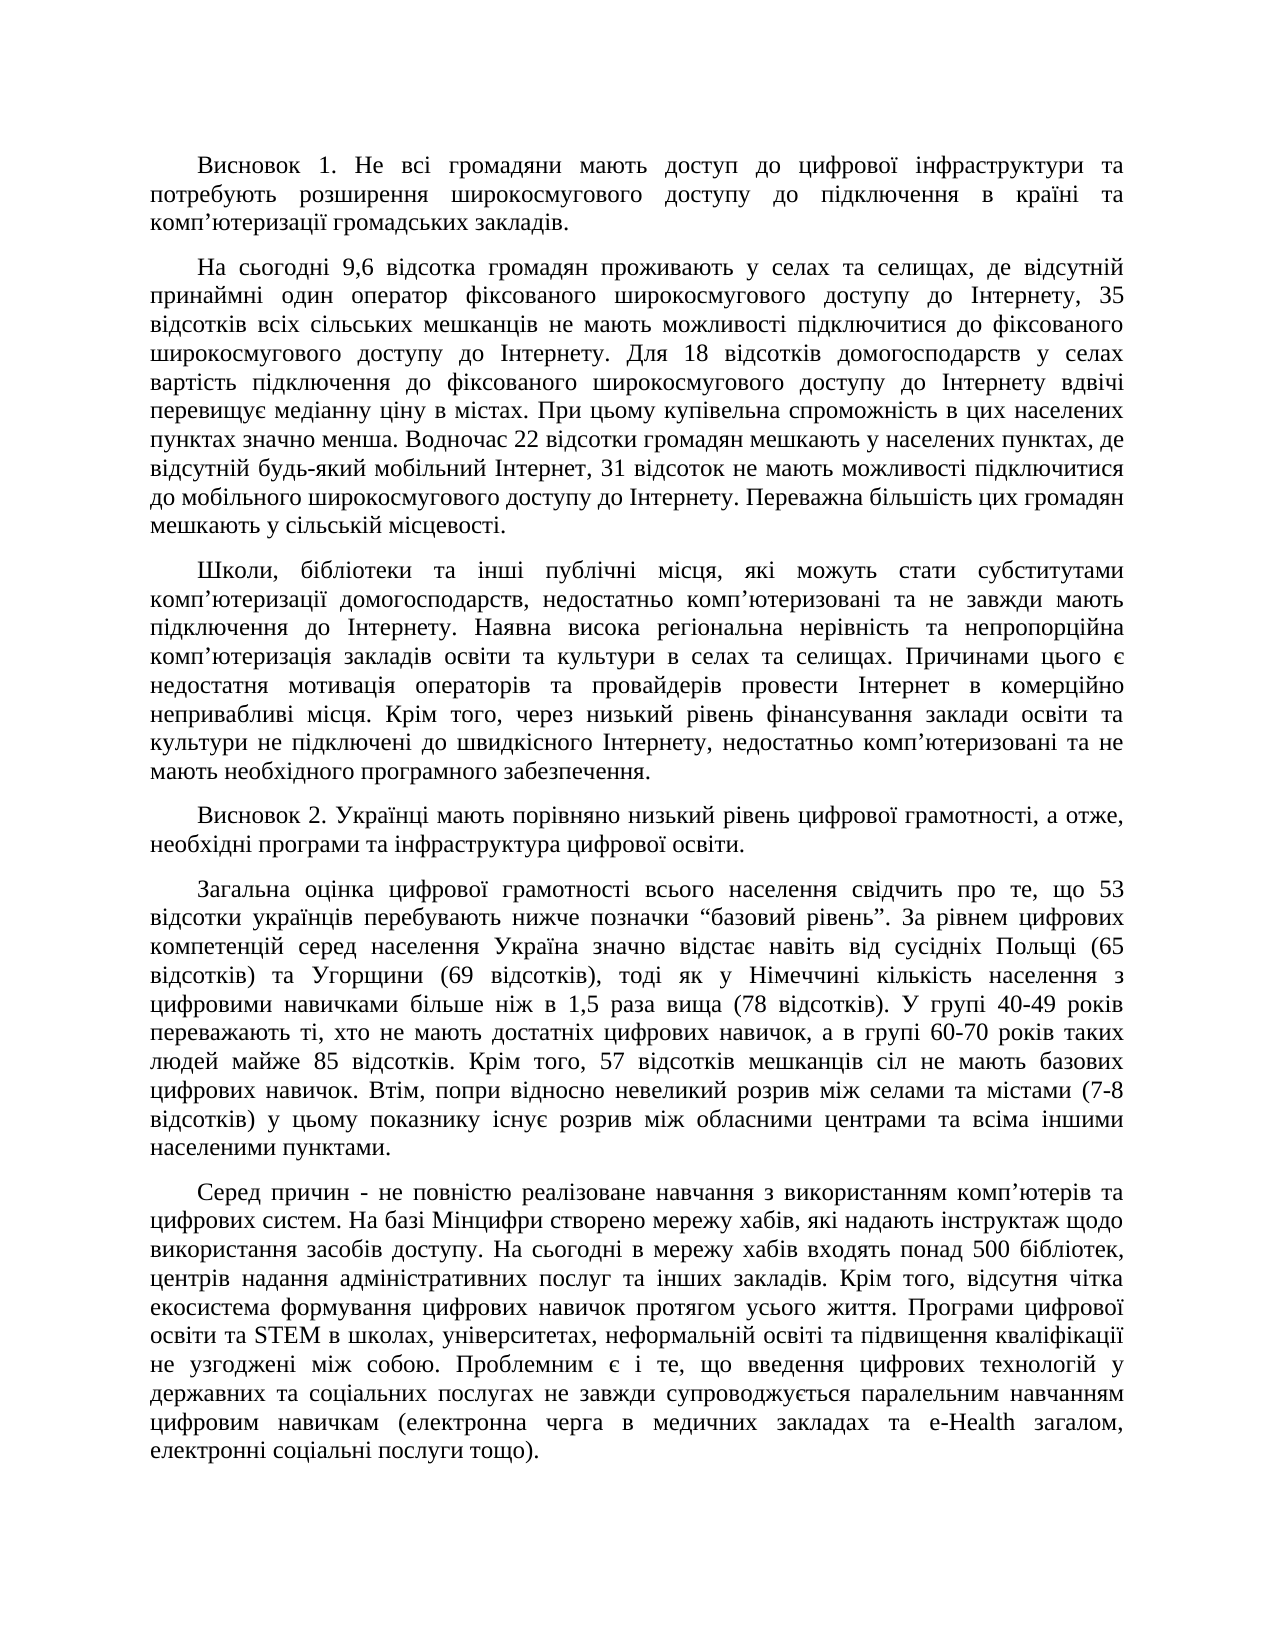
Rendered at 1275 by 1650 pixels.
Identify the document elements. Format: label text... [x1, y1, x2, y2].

text Висновок 2. Українці мають порівняно низький рівень цифрової грамотності, а отже, необхідні програми та інфраструктура цифрової освіти. [150, 801, 1125, 858]
text Школи, бібліотеки та інші публічні місця, які можуть стати субститутами комп’ютеризації домогосподарств, недостатньо комп’ютеризовані та не завжди мають підключення до Інтернету. Наявна висока регіональна нерівність та непропорційна комп’ютеризація закладів освіти та культури в селах та селищах. Причинами цього є недостатня мотивація операторів та провайдерів провести Інтернет в комерційно непривабливі місця. Крім того, через низький рівень фінансування заклади освіти та культури не підключені до швидкісного Інтернету, недостатньо комп’ютеризовані та не мають необхідного програмного забезпечення. [150, 555, 1125, 785]
text На сьогодні 9,6 відсотка громадян проживають у селах та селищах, де відсутній принаймні один оператор фіксованого широкосмугового доступу до Інтернету, 35 відсотків всіх сільських мешканців не мають можливості підключитися до фіксованого широкосмугового доступу до Інтернету. Для 18 відсотків домогосподарств у селах вартість підключення до фіксованого широкосмугового доступу до Інтернету вдвічі перевищує медіанну ціну в містах. При цьому купівельна спроможність в цих населених пунктах значно менша. Водночас 22 відсотки громадян мешкають у населених пунктах, де відсутній будь-який мобільний Інтернет, 31 відсоток не мають можливості підключитися до мобільного широкосмугового доступу до Інтернету. Переважна більшість цих громадян мешкають у сільській місцевості. [150, 252, 1125, 539]
text Серед причин - не повністю реалізоване навчання з використанням комп’ютерів та цифрових систем. На базі Мінцифри створено мережу хабів, які надають інструктаж щодо використання засобів доступу. На сьогодні в мережу хабів входять понад 500 бібліотек, центрів надання адміністративних послуг та інших закладів. Крім того, відсутня чітка екосистема формування цифрових навичок протягом усього життя. Програми цифрової освіти та STEM в школах, університетах, неформальній освіті та підвищення кваліфікації не узгоджені між собою. Проблемним є і те, що введення цифрових технологій у державних та соціальних послугах не завжди супроводжується паралельним навчанням цифровим навичкам (електронна черга в медичних закладах та e-Health загалом, електронні соціальні послуги тощо). [150, 1177, 1125, 1464]
text Загальна оцінка цифрової грамотності всього населення свідчить про те, що 53 відсотки українців перебувають нижче позначки “базовий рівень”. За рівнем цифрових компетенцій серед населення Україна значно відстає навіть від сусідніх Польщі (65 відсотків) та Угорщини (69 відсотків), тоді як у Німеччині кількість населення з цифровими навичками більше ніж в 1,5 раза вища (78 відсотків). У групі 40-49 років переважають ті, хто не мають достатніх цифрових навичок, а в групі 60-70 років таких людей майже 85 відсотків. Крім того, 57 відсотків мешканців сіл не мають базових цифрових навичок. Втім, попри відносно невеликий розрив між селами та містами (7-8 відсотків) у цьому показнику існує розрив між обласними центрами та всіма іншими населеними пунктами. [150, 874, 1125, 1161]
text Висновок 1. Не всі громадяни мають доступ до цифрової інфраструктури та потребують розширення широкосмугового доступу до підключення в країні та комп’ютеризації громадських закладів. [150, 150, 1125, 236]
